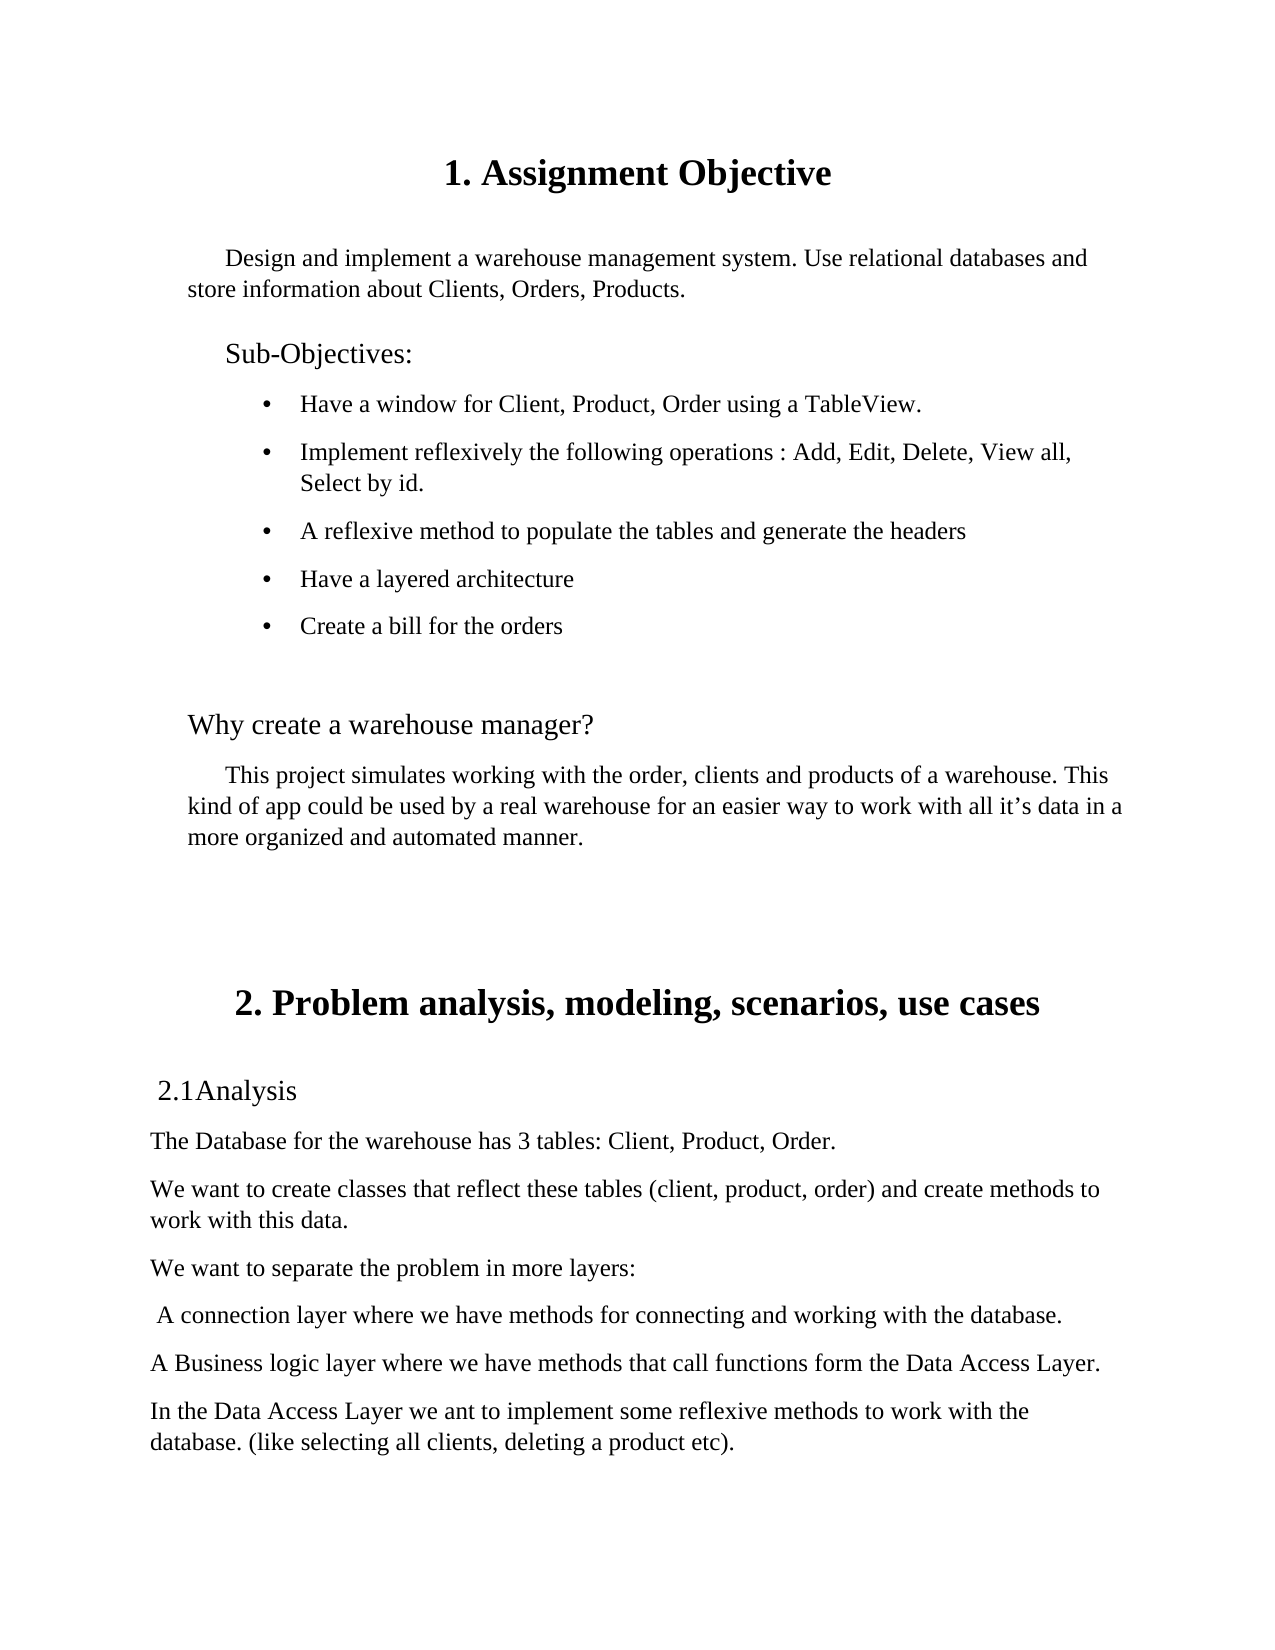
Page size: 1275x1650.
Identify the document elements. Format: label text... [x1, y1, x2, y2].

text Why create a warehouse manager? [187, 707, 1125, 740]
text A connection layer where we have methods for connecting and working with the database. [150, 1301, 1125, 1329]
list Have a layered architecture [262, 563, 1125, 592]
text We want to create classes that reflect these tables (client, product, order) and create methods to work with this data. [150, 1174, 1125, 1234]
list Create a bill for the orders [262, 611, 1125, 640]
list Analysis [157, 1073, 1125, 1107]
text We want to separate the problem in more layers: [150, 1253, 1125, 1282]
list Sub-Objectives: [187, 336, 1125, 370]
text In the Data Access Layer we ant to implement some reflexive methods to work with the database. (like selecting all clients, deleting a product etc). [150, 1396, 1125, 1456]
text The Database for the warehouse has 3 tables: Client, Product, Order. [150, 1126, 1125, 1155]
list Implement reflexively the following operations : Add, Edit, Delete, View all, Select by id. [262, 437, 1125, 497]
text A Business logic layer where we have methods that call functions form the Data Access Layer. [150, 1348, 1125, 1377]
list Design and implement a warehouse management system. Use relational databases and store information about Clients, Orders, Products. [187, 243, 1125, 303]
list Assignment Objective [150, 150, 1125, 193]
list A reflexive method to populate the tables and generate the headers [262, 516, 1125, 544]
list Have a window for Client, Product, Order using a TableView. [262, 389, 1125, 418]
list Problem analysis, modeling, scenarios, use cases [150, 980, 1125, 1023]
text This project simulates working with the order, clients and products of a warehouse. This kind of app could be used by a real warehouse for an easier way to work with all it’s data in a more organized and automated manner. [187, 760, 1125, 851]
